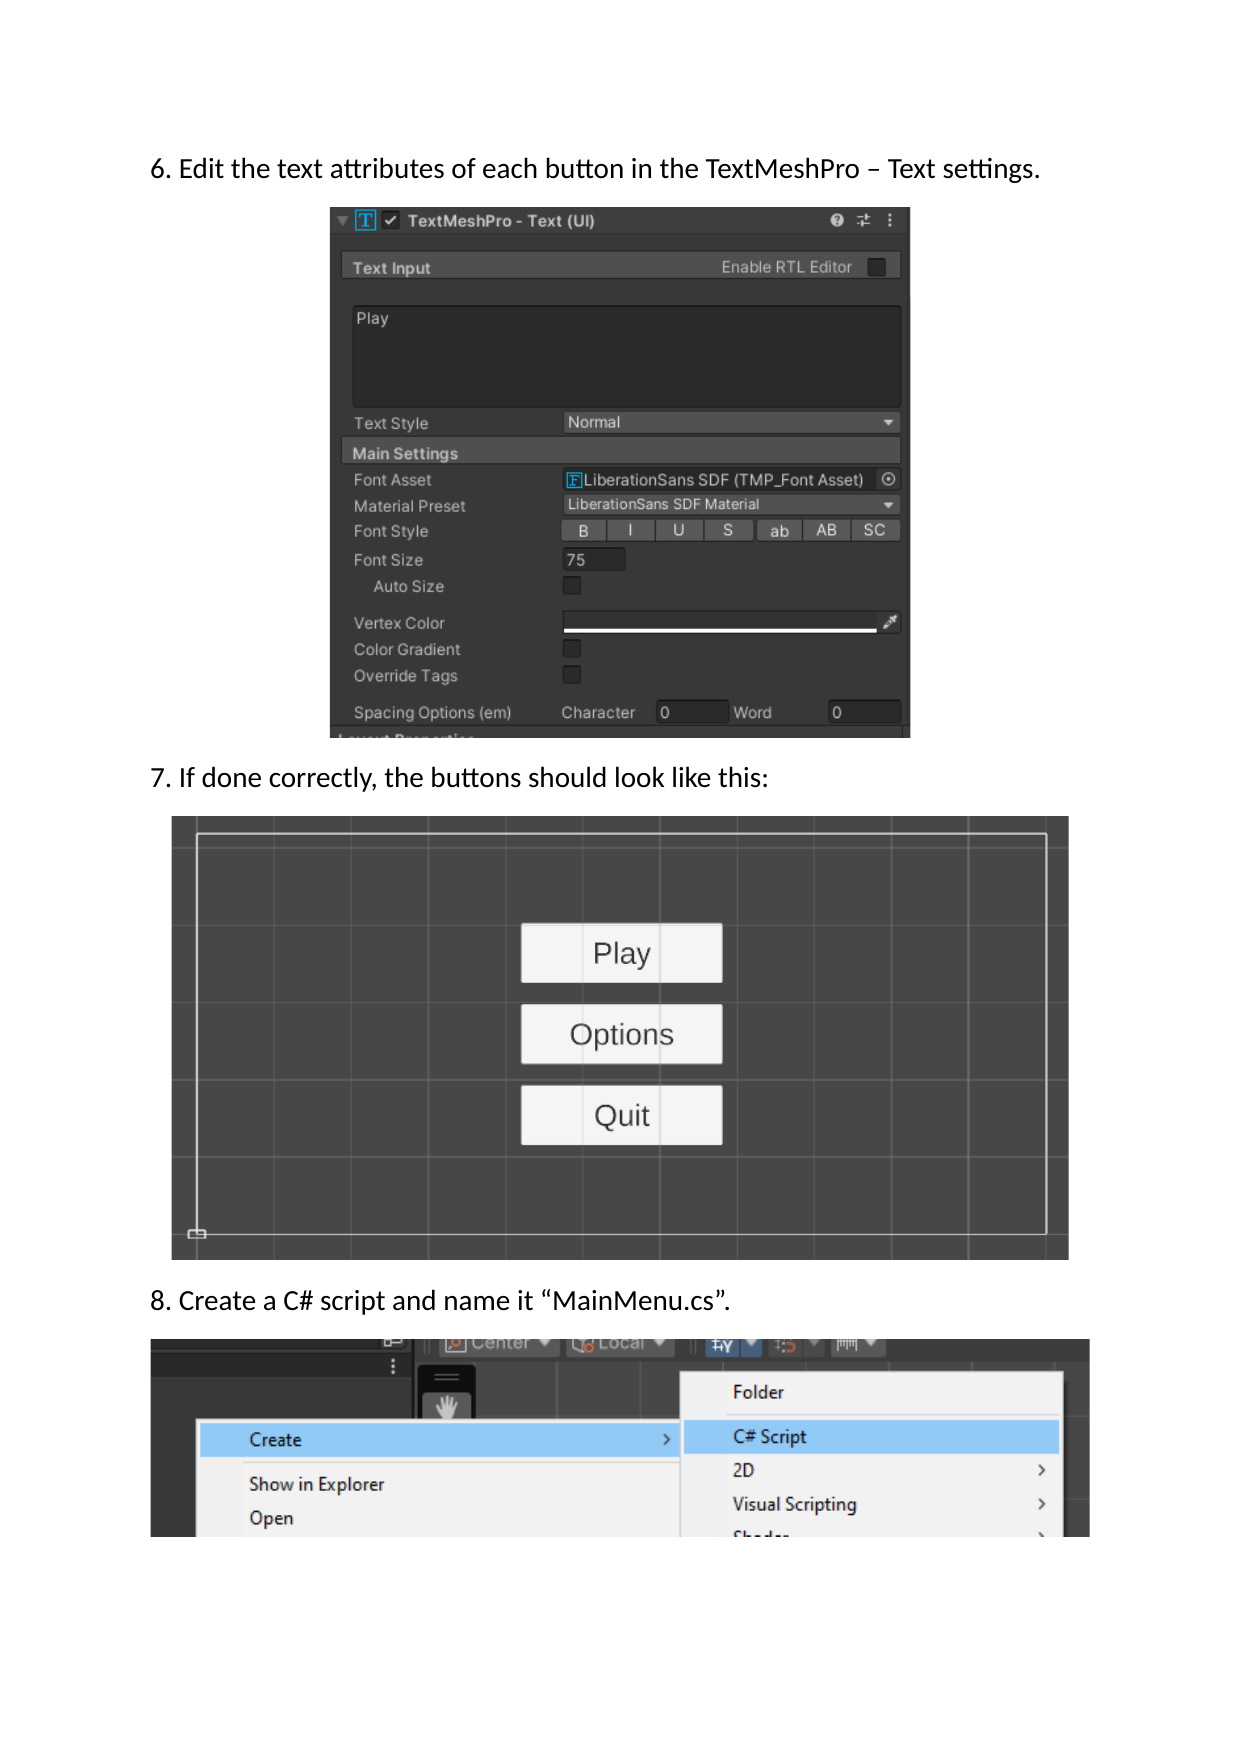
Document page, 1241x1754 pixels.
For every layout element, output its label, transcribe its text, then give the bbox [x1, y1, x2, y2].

picture [150, 1339, 1090, 1537]
picture [171, 816, 1069, 1260]
text 6. Edit the text attributes of each button in the TextMeshPro – Text settings. [150, 150, 1090, 186]
picture [329, 207, 911, 738]
text 7. If done correctly, the buttons should look like this: [150, 759, 1090, 795]
text 8. Create a C# script and name it “MainMenu.cs”. [150, 1282, 1090, 1317]
